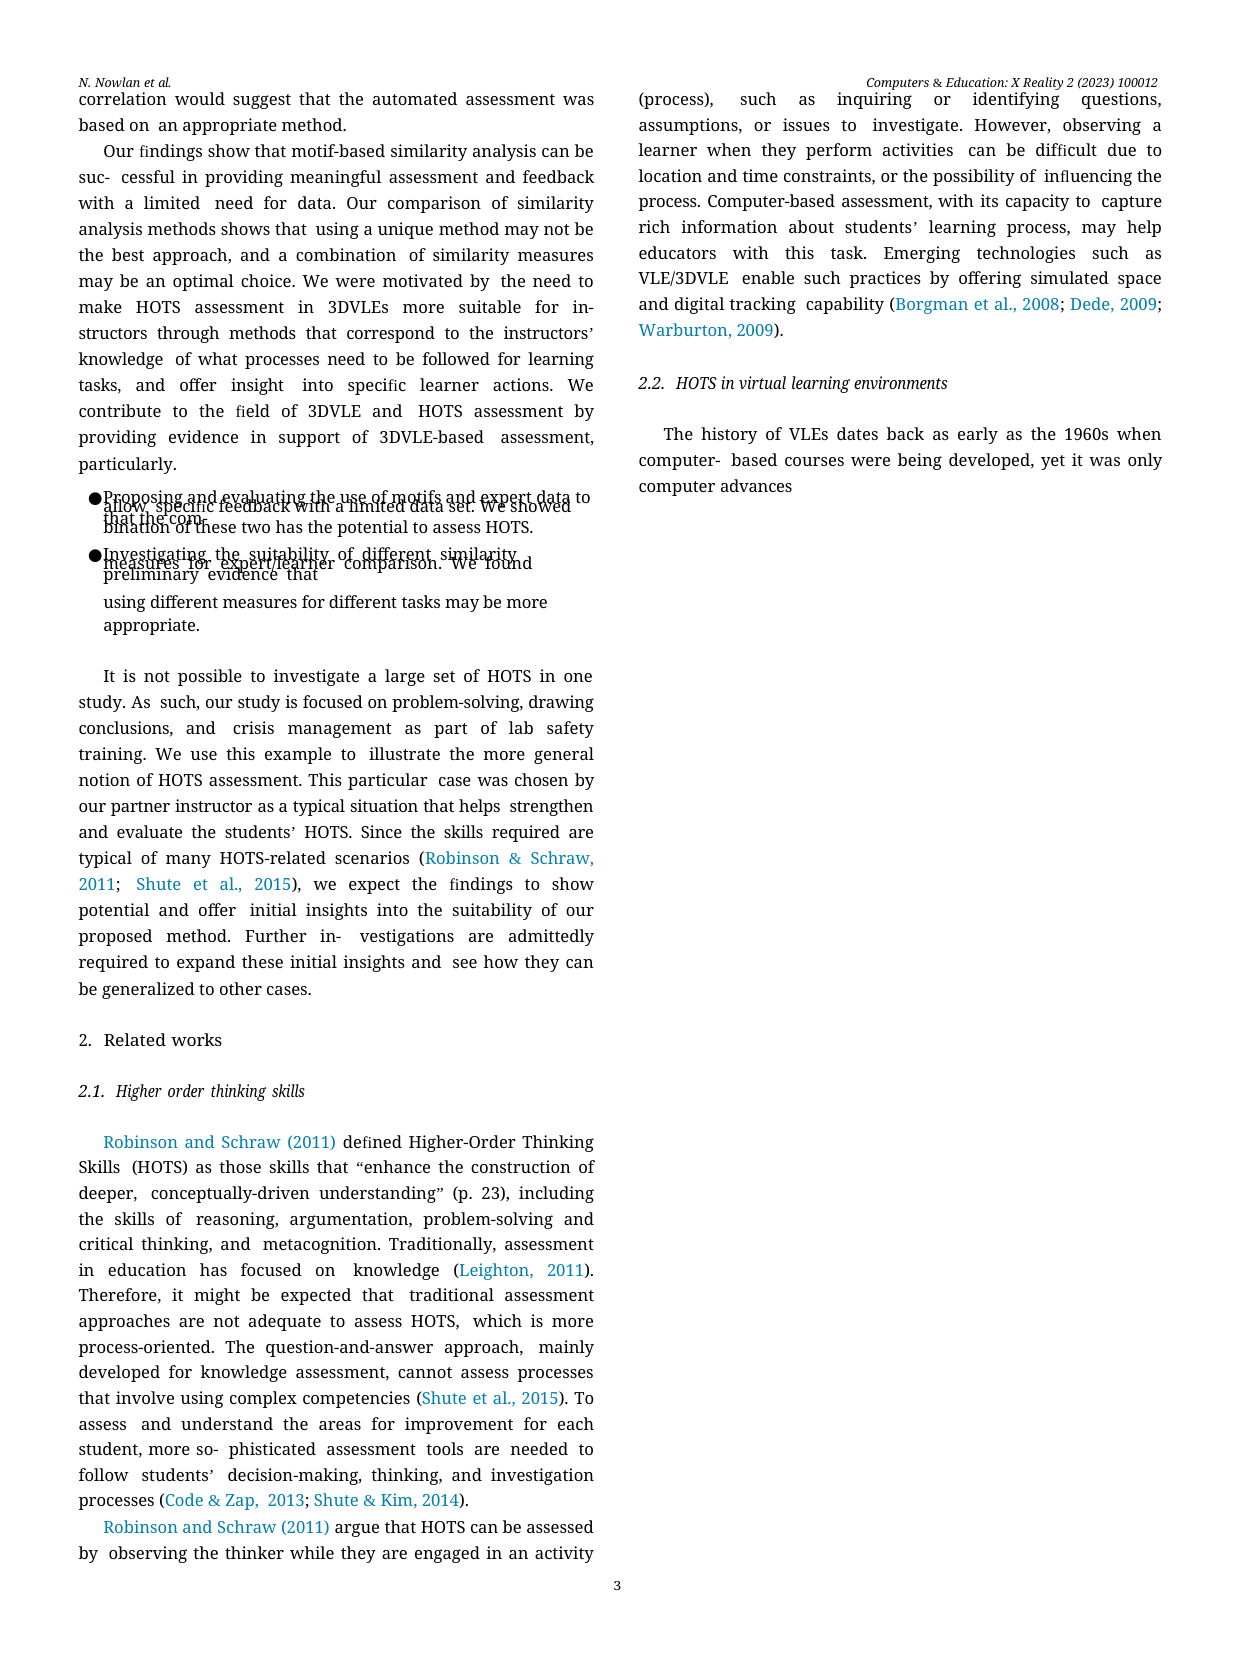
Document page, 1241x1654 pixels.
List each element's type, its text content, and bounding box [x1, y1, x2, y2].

picture [283, 878, 290, 884]
picture [513, 853, 520, 860]
text The history of VLEs dates back as early as the 1960s when computer- based courses were being developed, yet it was only computer advances [638, 422, 1162, 497]
text It is not possible to investigate a large set of HOTS in one study. As such, our study is focused on problem-solving, drawing conclusions, and crisis management as part of lab safety training. We use this example to illustrate the more general notion of HOTS assessment. This particular case was chosen by our partner instructor as a typical situation that helps strengthen and evaluate the students’ HOTS. Since the skills required are typical of many HOTS-related scenarios (Robinson & Schraw, 2011; Shute et al., 2015), we expect the findings to show potential and offer initial insights into the suitability of our proposed method. Further in- vestigations are admittedly required to expand these initial insights and see how they can be generalized to other cases. [78, 665, 594, 1000]
picture [183, 1524, 190, 1532]
text Robinson and Schraw (2011) argue that HOTS can be assessed by observing the thinker while they are engaged in an activity (process), such as inquiring or identifying questions, assumptions, or issues to investigate. However, observing a learner when they perform activities can be difficult due to location and time constraints, or the possibility of influencing the process. Computer-based assessment, with its capacity to capture rich information about students’ learning process, may help educators with this task. Emerging technologies such as VLE/3DVLE enable such practices by offering simulated space and digital tracking capability (Borgman et al., 2008; Dede, 2009; Warburton, 2009). [638, 87, 1162, 341]
list Higher order thinking skills [78, 1079, 606, 1102]
picture [449, 1495, 454, 1503]
picture [1071, 298, 1077, 308]
picture [550, 1392, 557, 1398]
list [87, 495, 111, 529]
text Robinson and Schraw (2011) defined Higher-Order Thinking Skills (HOTS) as those skills that “enhance the construction of deeper, conceptually-driven understanding” (p. 23), including the skills of reasoning, argumentation, problem-solving and critical thinking, and metacognition. Traditionally, assessment in education has focused on knowledge (Leighton, 2011). Therefore, it might be expected that traditional assessment approaches are not adequate to assess HOTS, which is more process-oriented. The question-and-answer approach, mainly developed for knowledge assessment, cannot assess processes that involve using complex competencies (Shute et al., 2015). To assess and understand the areas for improvement for each student, more so- phisticated assessment tools are needed to follow students’ decision-making, thinking, and investigation processes (Code & Zap, 2013; Shute & Kim, 2014). [78, 1130, 594, 1512]
text using different measures for different tasks may be more appropriate. [103, 591, 606, 636]
list Investigating the suitability of different similarity measures for expert/learner comparison. We found preliminary evidence that [87, 552, 594, 586]
list Proposing and evaluating the use of motifs and expert data to allow specific feedback with a limited data set. We showed that the com- [111, 495, 594, 529]
text Our findings show that motif-based similarity analysis can be suc- cessful in providing meaningful assessment and feedback with a limited need for data. Our comparison of similarity analysis methods shows that using a unique method may not be the best approach, and a combination of similarity measures may be an optimal choice. We were motivated by the need to make HOTS assessment in 3DVLEs more suitable for in- structors through methods that correspond to the instructors’ knowledge of what processes need to be followed for learning tasks, and offer insight into specific learner actions. We contribute to the field of 3DVLE and HOTS assessment by providing evidence in support of 3DVLE-based assessment, particularly. [78, 139, 594, 475]
list HOTS in virtual learning environments [638, 371, 1173, 394]
picture [210, 1495, 215, 1503]
text correlation would suggest that the automated assessment was based on an appropriate method. [78, 87, 594, 136]
list Related works [78, 1028, 606, 1051]
